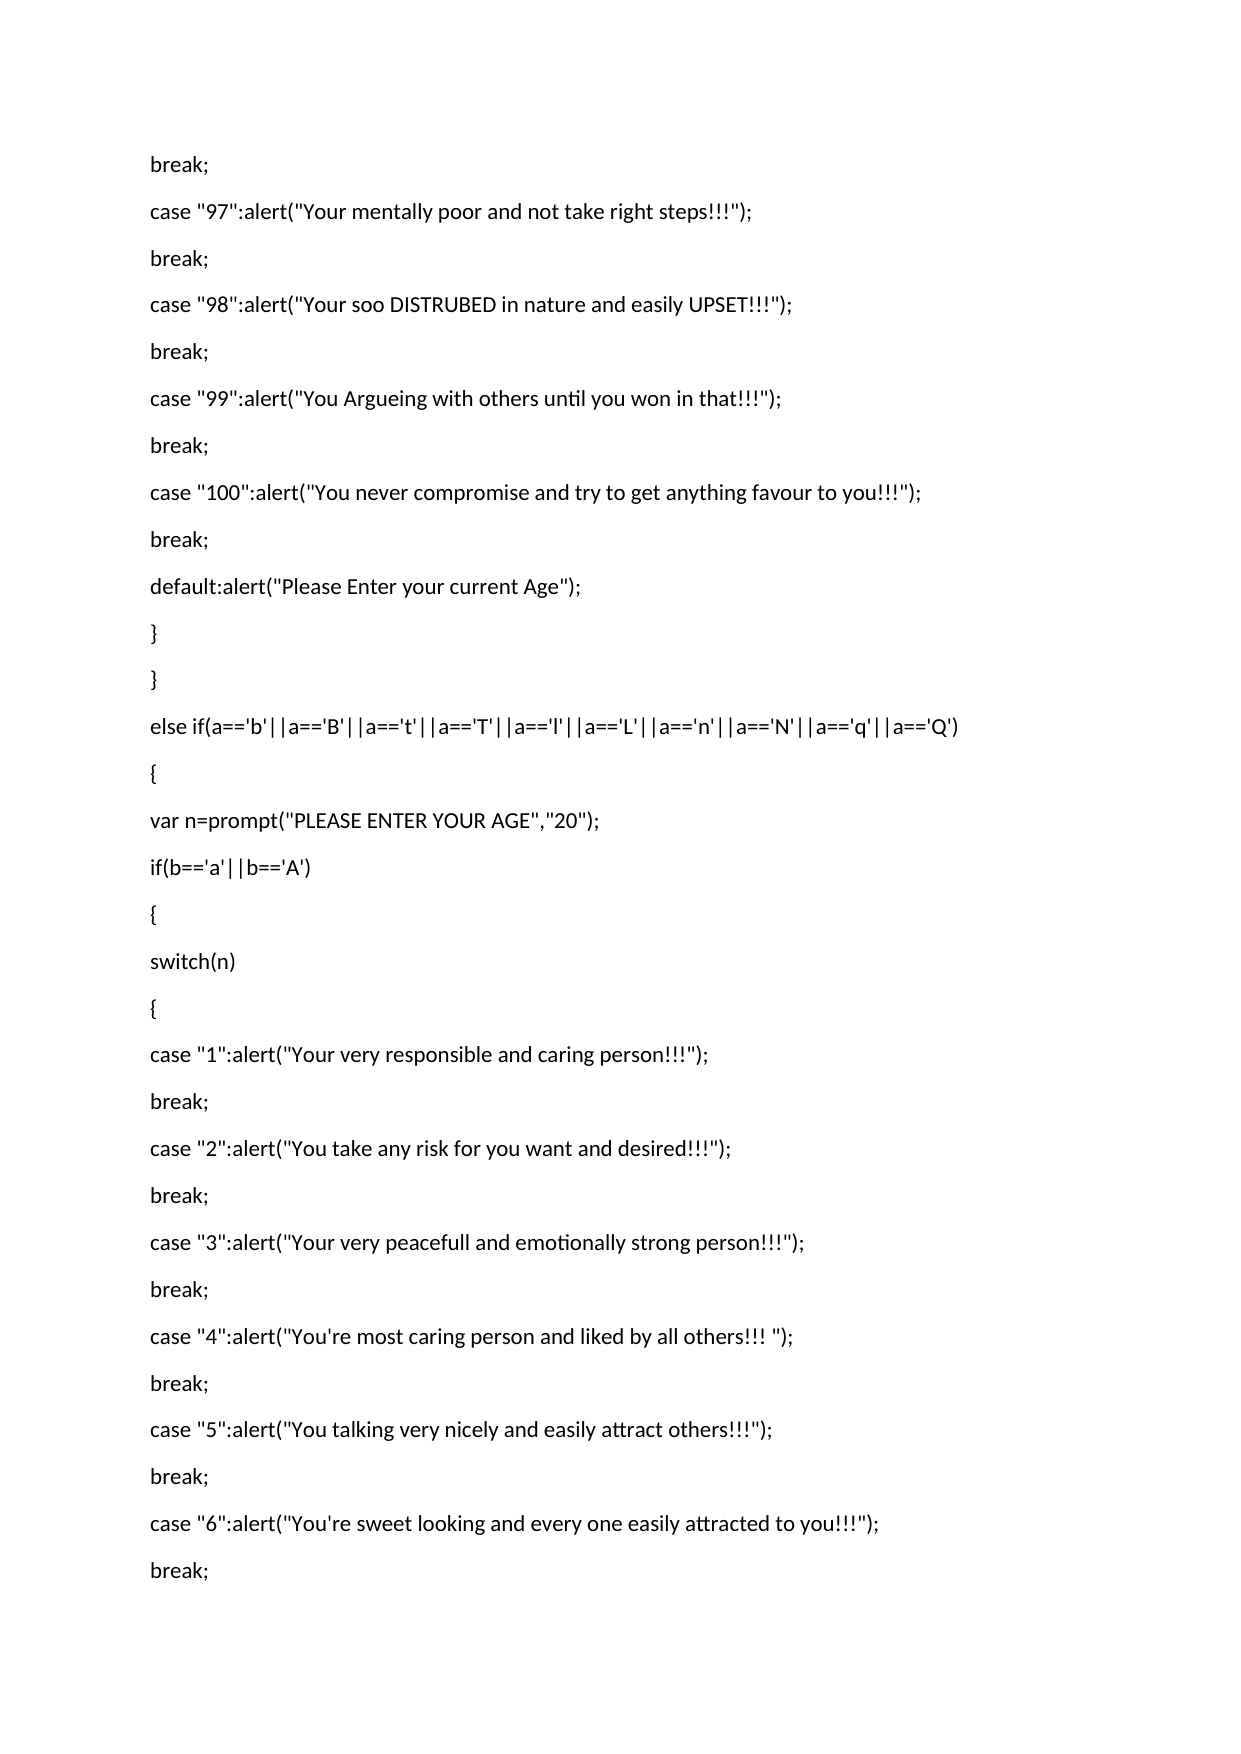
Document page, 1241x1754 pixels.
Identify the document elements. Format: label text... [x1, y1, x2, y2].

text case "97":alert("Your mentally poor and not take right steps!!!"); [150, 197, 1090, 225]
text case "2":alert("You take any risk for you want and desired!!!"); [150, 1134, 1090, 1162]
text case "6":alert("You're sweet looking and every one easily attracted to you!!!"); [150, 1509, 1090, 1537]
text switch(n) [150, 947, 1090, 975]
text } [150, 619, 1090, 647]
text else if(a=='b'||a=='B'||a=='t'||a=='T'||a=='l'||a=='L'||a=='n'||a=='N'||a=='q'||a=='Q') [150, 712, 1090, 741]
text case "5":alert("You talking very nicely and easily attract others!!!"); [150, 1416, 1090, 1444]
text break; [150, 1556, 1090, 1584]
text break; [150, 1275, 1090, 1303]
text break; [150, 1369, 1090, 1397]
text if(b=='a'||b=='A') [150, 853, 1090, 881]
text } [150, 666, 1090, 694]
text break; [150, 244, 1090, 272]
text break; [150, 150, 1090, 178]
text break; [150, 1087, 1090, 1116]
text { [150, 900, 1090, 928]
text case "99":alert("You Argueing with others until you won in that!!!"); [150, 384, 1090, 412]
text break; [150, 431, 1090, 459]
text case "100":alert("You never compromise and try to get anything favour to you!!!"); [150, 478, 1090, 506]
text { [150, 759, 1090, 787]
text break; [150, 525, 1090, 553]
text case "98":alert("Your soo DISTRUBED in nature and easily UPSET!!!"); [150, 291, 1090, 319]
text case "1":alert("Your very responsible and caring person!!!"); [150, 1041, 1090, 1069]
text case "3":alert("Your very peacefull and emotionally strong person!!!"); [150, 1228, 1090, 1256]
text case "4":alert("You're most caring person and liked by all others!!! "); [150, 1322, 1090, 1350]
text break; [150, 1462, 1090, 1491]
text break; [150, 337, 1090, 366]
text break; [150, 1181, 1090, 1209]
text default:alert("Please Enter your current Age"); [150, 572, 1090, 600]
text { [150, 994, 1090, 1022]
text var n=prompt("PLEASE ENTER YOUR AGE","20"); [150, 806, 1090, 834]
